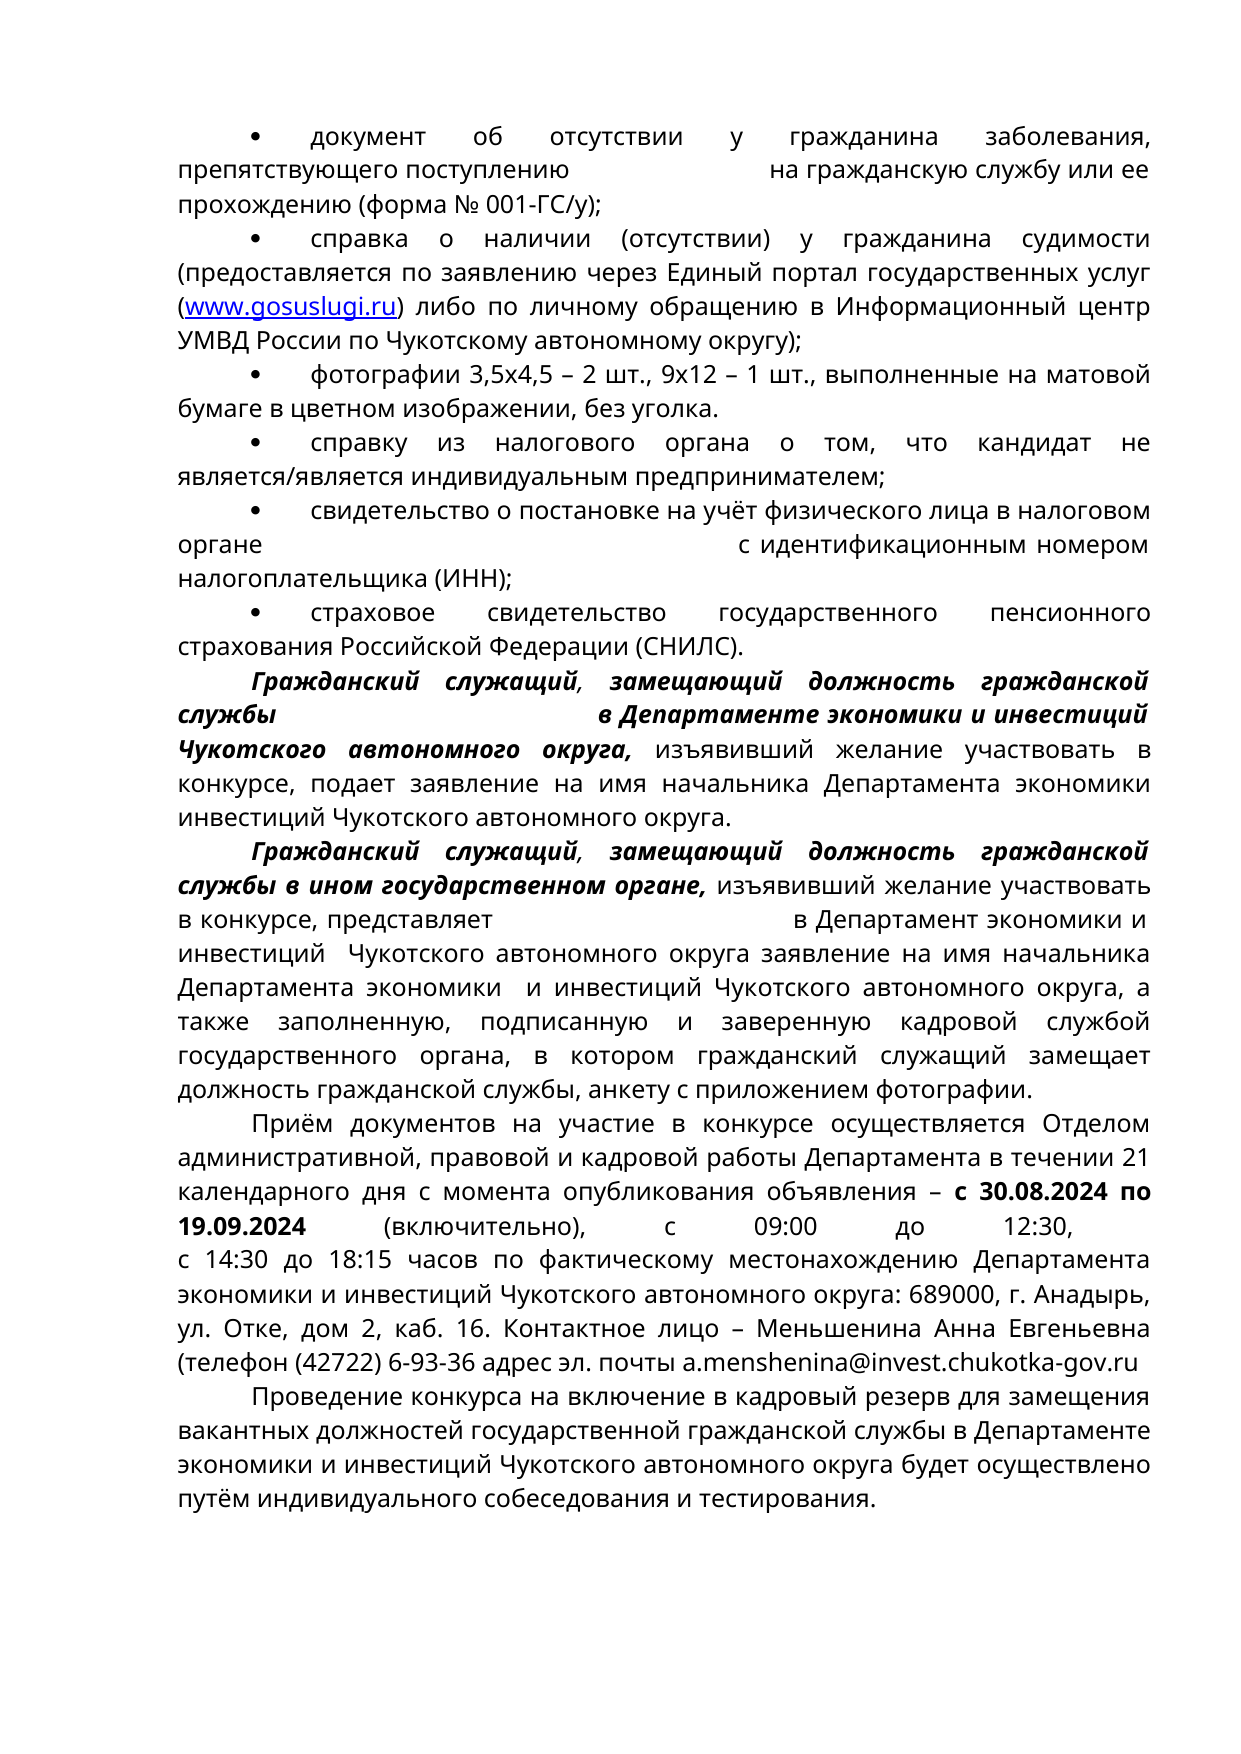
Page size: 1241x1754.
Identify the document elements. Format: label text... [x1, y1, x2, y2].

text Проведение конкурса на включение в кадровый резерв для замещения вакантных должностей государственной гражданской службы в Департаменте экономики и инвестиций Чукотского автономного округа будет осуществлено путём индивидуального собеседования и тестирования. [177, 1378, 1152, 1515]
text Гражданский служащий, замещающий должность гражданской службы в ином государственном органе, изъявивший желание участвовать в конкурсе, представляет в Департамент экономики и инвестиций Чукотского автономного округа заявление на имя начальника Департамента экономики и инвестиций Чукотского автономного округа, а также заполненную, подписанную и заверенную кадровой службой государственного органа, в котором гражданский служащий замещает должность гражданской службы, анкету с приложением фотографии. [177, 833, 1152, 1106]
list фотографии 3,5х4,5 – 2 шт., 9х12 – 1 шт., выполненные на матовой бумаге в цветном изображении, без уголка. [177, 357, 1152, 425]
text Приём документов на участие в конкурсе осуществляется Отделом административной, правовой и кадровой работы Департамента в течении 21 календарного дня с момента опубликования объявления – с 30.08.2024 по 19.09.2024 (включительно), с 09:00 до 12:30, с 14:30 до 18:15 часов по фактическому местонахождению Департамента экономики и инвестиций Чукотского автономного округа: 689000, г. Анадырь, ул. Отке, дом 2, каб. 16. Контактное лицо – Меньшенина Анна Евгеньевна (телефон (42722) 6-93-36 адрес эл. почты a.menshenina@invest.chukotka-gov.ru [177, 1106, 1152, 1378]
list справка о наличии (отсутствии) у гражданина судимости (предоставляется по заявлению через Единый портал государственных услуг (www.gosuslugi.ru) либо по личному обращению в Информационный центр УМВД России по Чукотскому автономному округу); [177, 220, 1152, 357]
text Гражданский служащий, замещающий должность гражданской службы в Департаменте экономики и инвестиций Чукотского автономного округа, изъявивший желание участвовать в конкурсе, подает заявление на имя начальника Департамента экономики инвестиций Чукотского автономного округа. [177, 663, 1152, 833]
list документ об отсутствии у гражданина заболевания, препятствующего поступлению на гражданскую службу или ее прохождению (форма № 001-ГС/у); [177, 118, 1152, 220]
list справку из налогового органа о том, что кандидат не является/является индивидуальным предпринимателем; [177, 425, 1152, 493]
list свидетельство о постановке на учёт физического лица в налоговом органе с идентификационным номером налогоплательщика (ИНН); [177, 493, 1152, 595]
list страховое свидетельство государственного пенсионного страхования Российской Федерации (СНИЛС). [177, 595, 1152, 663]
